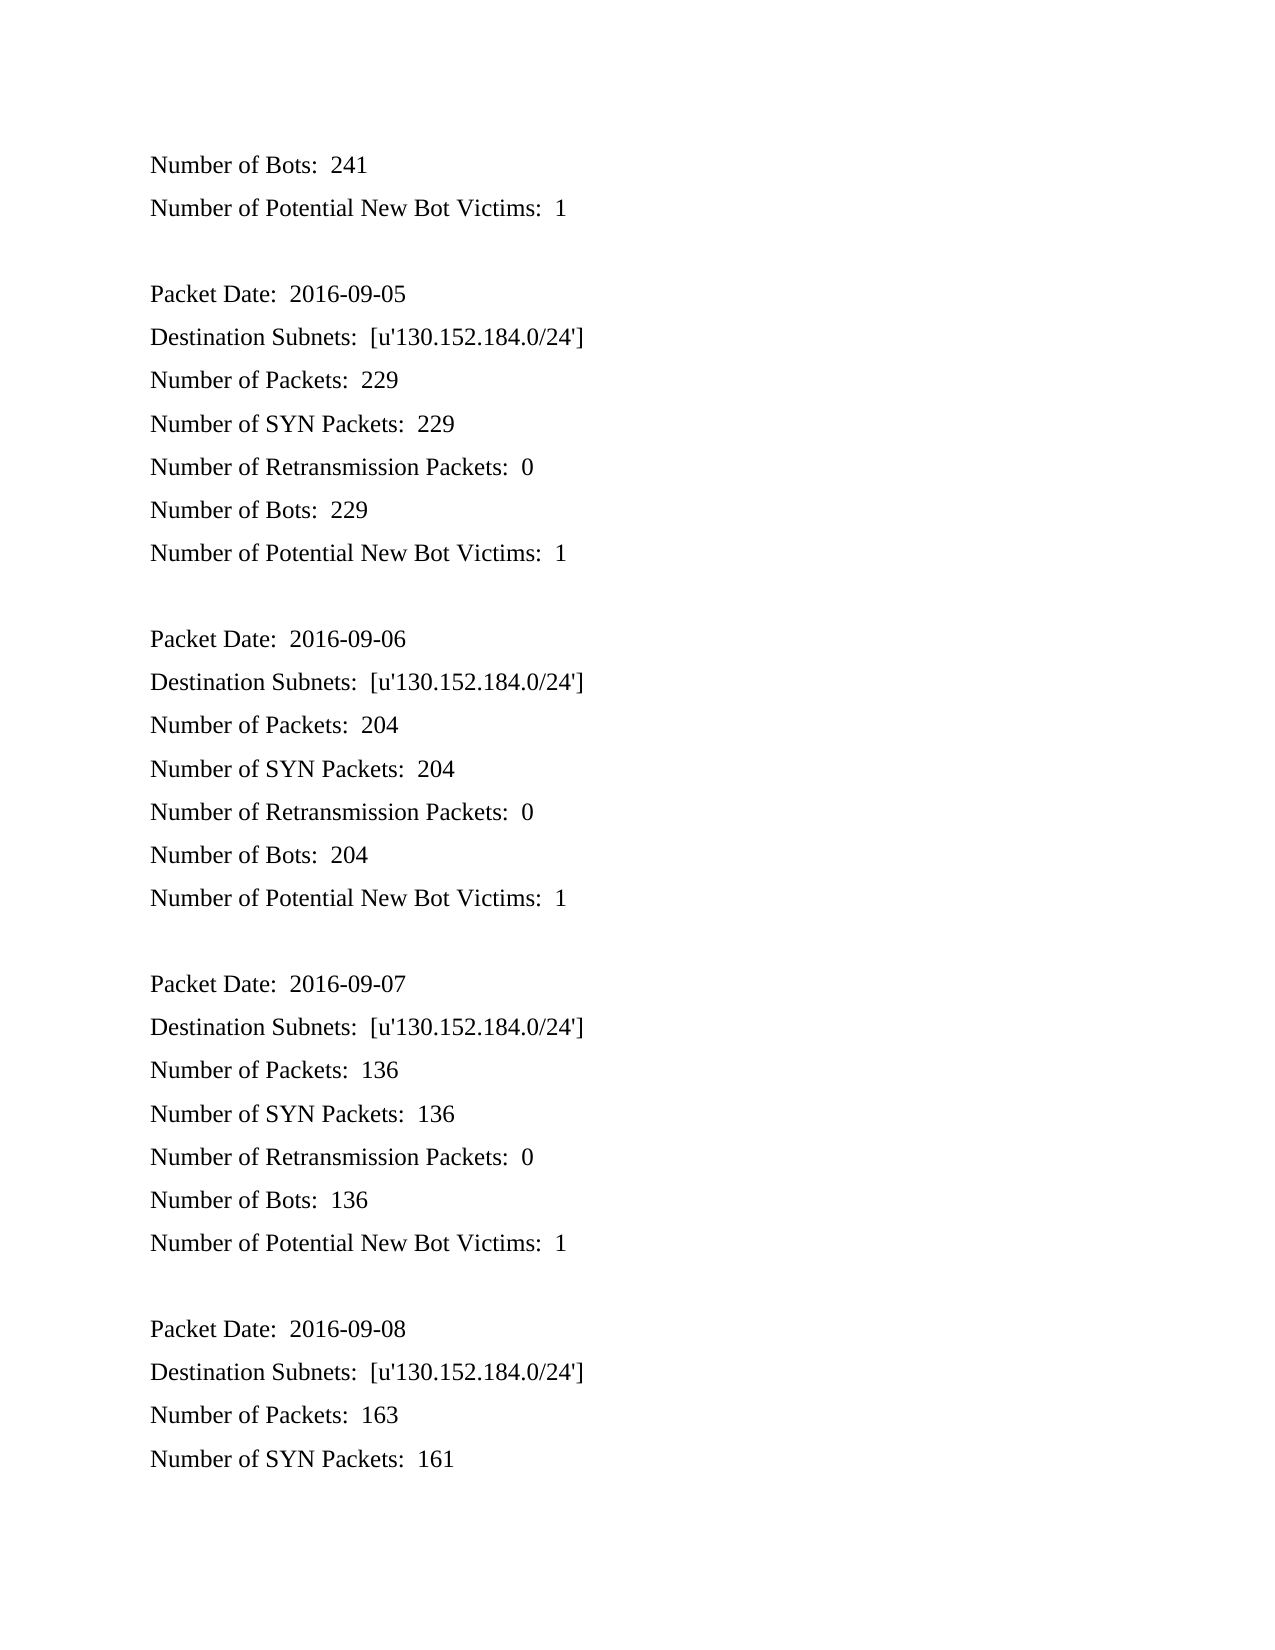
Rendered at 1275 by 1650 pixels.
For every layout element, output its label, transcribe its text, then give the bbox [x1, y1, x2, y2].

text Number of Potential New Bot Victims: 1 [150, 883, 1125, 912]
text Packet Date: 2016-09-07 [150, 969, 1125, 998]
text Number of Bots: 204 [150, 840, 1125, 869]
text Number of Potential New Bot Victims: 1 [150, 193, 1125, 222]
text Number of SYN Packets: 136 [150, 1099, 1125, 1127]
text Packet Date: 2016-09-06 [150, 624, 1125, 653]
text Number of Packets: 229 [150, 366, 1125, 394]
text Number of Bots: 241 [150, 150, 1125, 179]
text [150, 1357, 1125, 1386]
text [150, 322, 1125, 351]
text Number of Packets: 163 [150, 1401, 1125, 1429]
text Number of Retransmission Packets: 0 [150, 452, 1125, 481]
text Number of SYN Packets: 229 [150, 409, 1125, 437]
text Number of Potential New Bot Victims: 1 [150, 1228, 1125, 1257]
text Number of SYN Packets: 204 [150, 754, 1125, 782]
text Number of Potential New Bot Victims: 1 [150, 538, 1125, 567]
text Number of SYN Packets: 161 [150, 1444, 1125, 1472]
text Packet Date: 2016-09-08 [150, 1314, 1125, 1343]
text Number of Packets: 136 [150, 1056, 1125, 1084]
text Number of Retransmission Packets: 0 [150, 1142, 1125, 1171]
text Number of Retransmission Packets: 0 [150, 797, 1125, 826]
text Number of Bots: 229 [150, 495, 1125, 524]
text Packet Date: 2016-09-05 [150, 279, 1125, 308]
text Destination Subnets: [u'130.152.184.0/24'] [150, 667, 1125, 696]
text Number of Packets: 204 [150, 711, 1125, 739]
text Number of Bots: 136 [150, 1185, 1125, 1214]
text Destination Subnets: [u'130.152.184.0/24'] [150, 1012, 1125, 1041]
